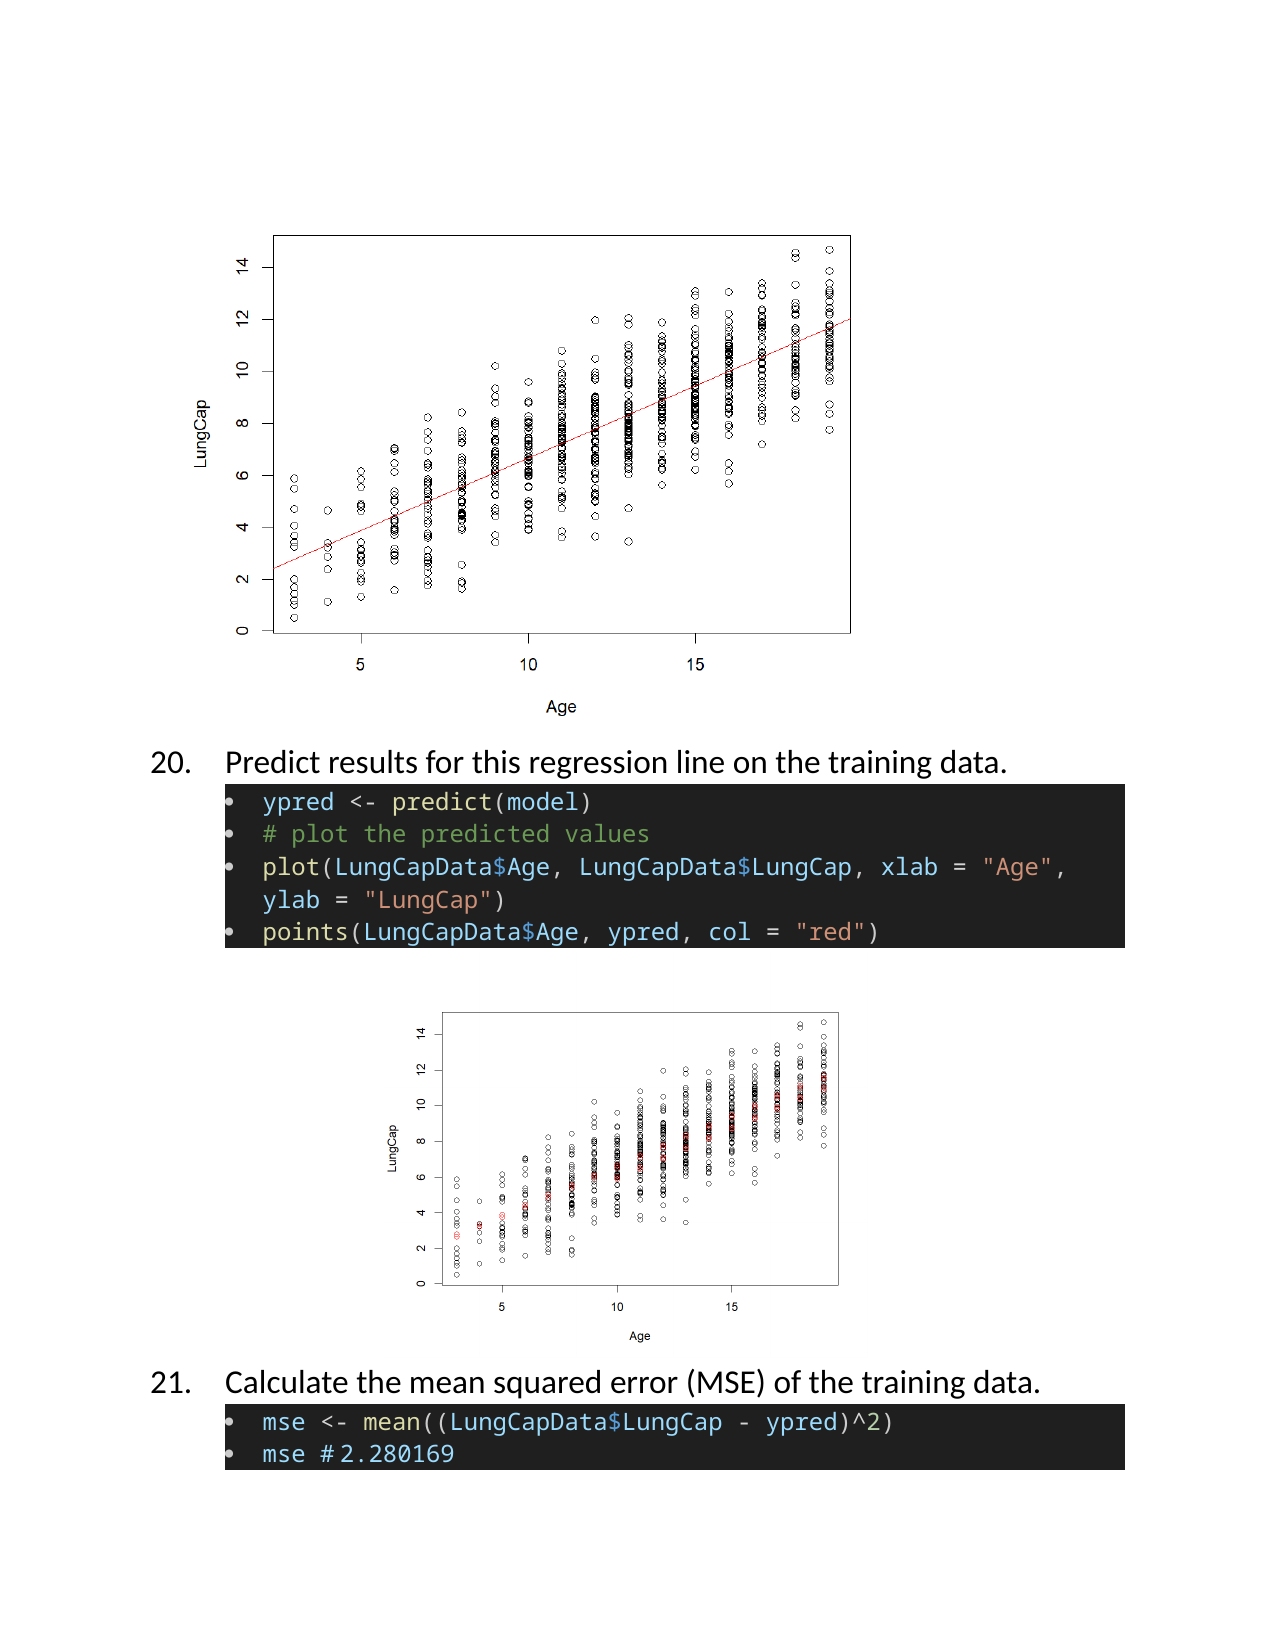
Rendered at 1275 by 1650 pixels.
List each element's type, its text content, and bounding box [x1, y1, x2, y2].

list plot(LungCapData$Age, LungCapData$LungCap, xlab = "Age", ylab = "LungCap") [225, 850, 1125, 915]
list points(LungCapData$Age, ypred, col = "red") [225, 915, 1125, 948]
list Predict results for this regression line on the training data. [150, 741, 1125, 781]
list ypred <- predict(model) [225, 784, 1125, 817]
picture [187, 150, 894, 739]
list mse # 2.280169 [225, 1437, 1125, 1470]
picture [383, 953, 868, 1358]
list mse <- mean((LungCapData$LungCap - ypred)^2) [225, 1404, 1125, 1437]
list # plot the predicted values [225, 817, 1125, 850]
